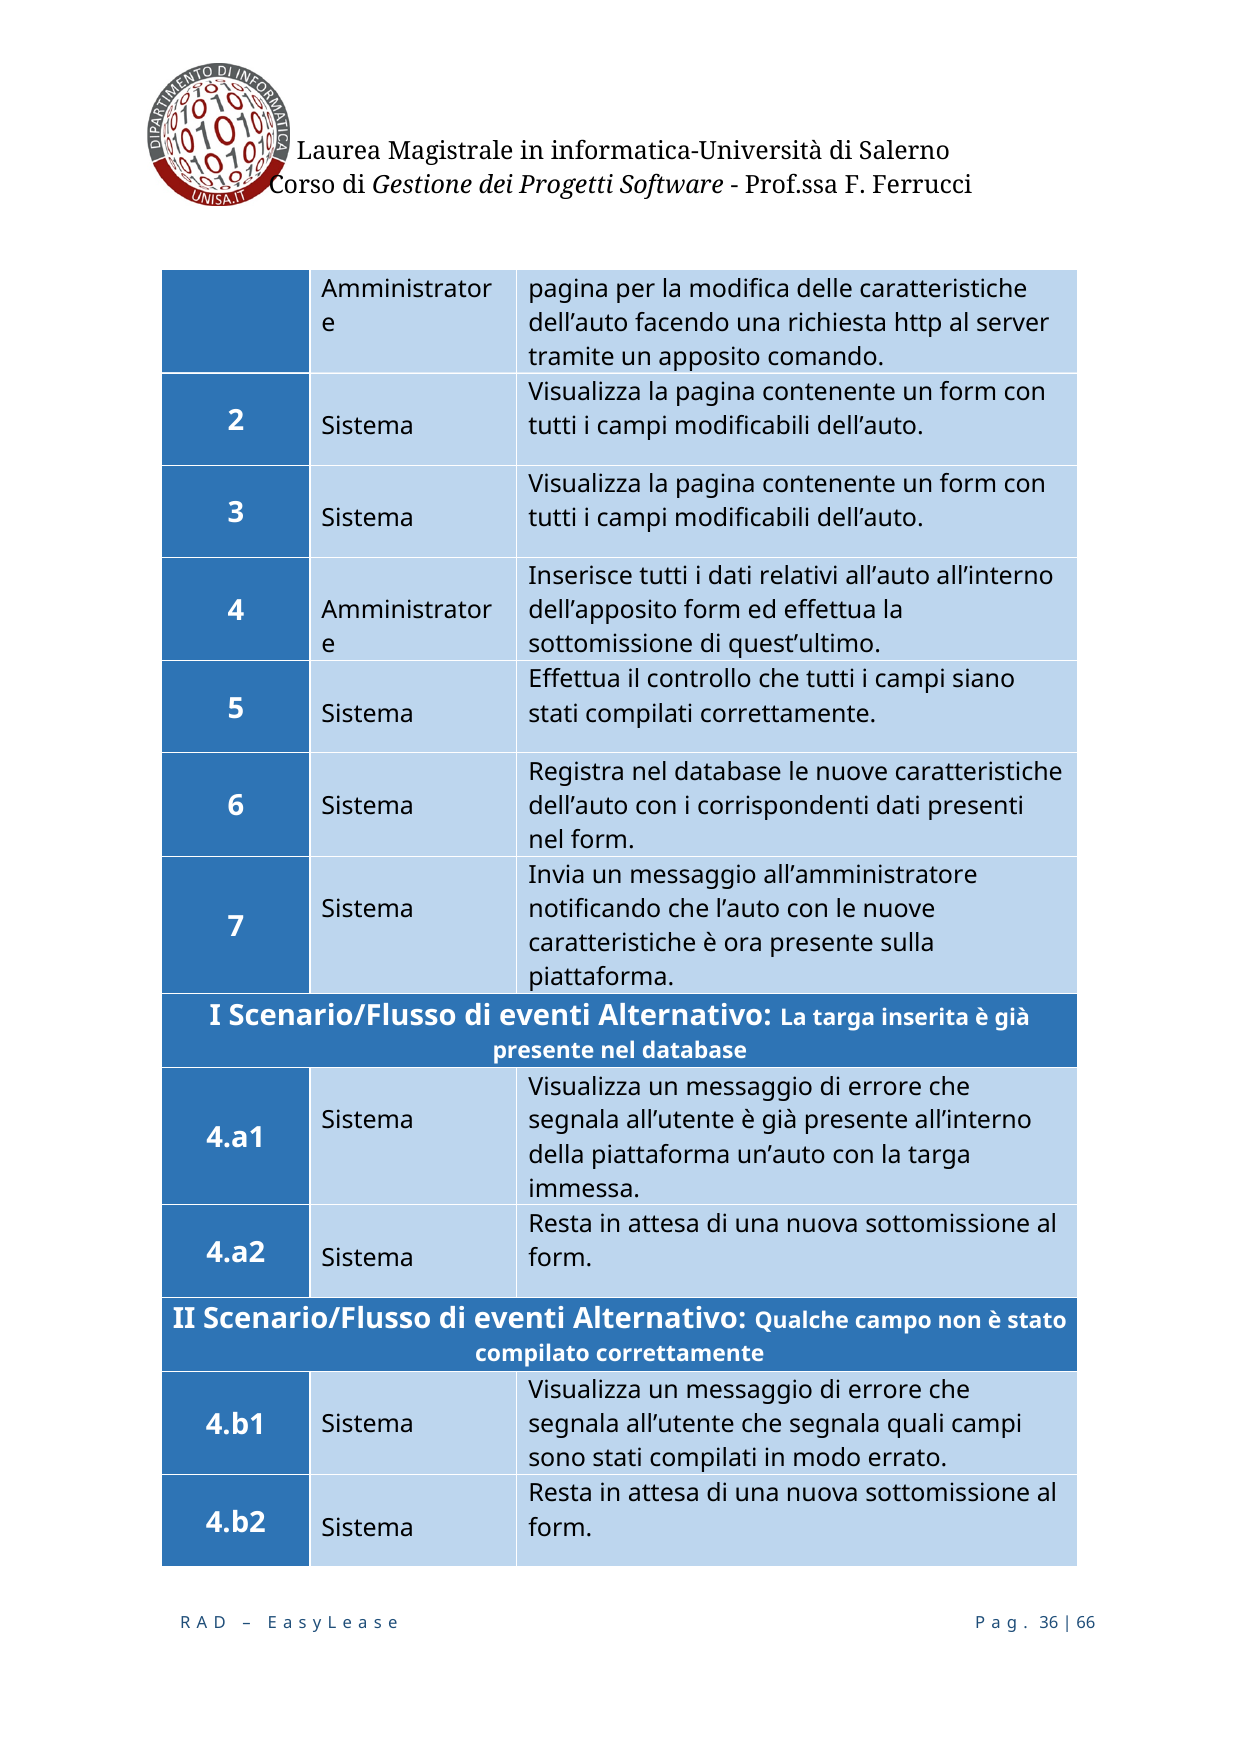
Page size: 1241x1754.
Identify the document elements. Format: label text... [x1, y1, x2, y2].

table_cell II Scenario/Flusso di eventi Alternativo: Qualche campo non è stato compilato correttamente [162, 1298, 1077, 1371]
table_cell Sistema [311, 374, 516, 465]
table_cell Resta in attesa di una nuova sottomissione al form. [517, 1475, 1077, 1566]
table_cell Sistema [311, 661, 516, 752]
table_cell 6 [162, 753, 309, 856]
table_cell Sistema [311, 753, 516, 856]
picture [147, 63, 290, 206]
table_cell 7 [162, 857, 309, 993]
table_cell Visualizza la pagina contenente un form con tutti i campi modificabili dell’auto. [517, 466, 1077, 557]
table_cell Sistema [311, 466, 516, 557]
table_cell Effettua il controllo che tutti i campi siano stati compilati correttamente. [517, 661, 1077, 752]
table_cell Registra nel database le nuove caratteristiche dell’auto con i corrispondenti dati presenti nel form. [517, 753, 1077, 856]
table_cell Sistema [311, 1205, 516, 1297]
table_cell I Scenario/Flusso di eventi Alternativo: La targa inserita è già presente nel database [162, 994, 1077, 1067]
table_cell 4 [162, 558, 309, 660]
table_cell 4.a2 [162, 1205, 309, 1297]
table_cell Amministratore [311, 558, 516, 660]
table_cell Visualizza la pagina contenente un form con tutti i campi modificabili dell’auto. [517, 374, 1077, 465]
table_cell Inserisce tutti i dati relativi all’auto all’interno dell’apposito form ed effettua la sottomissione di quest’ultimo. [517, 558, 1077, 660]
table_cell Sistema [311, 1372, 516, 1474]
table_cell 4.b1 [162, 1372, 309, 1474]
table_cell Resta in attesa di una nuova sottomissione al form. [517, 1205, 1077, 1297]
table_cell Invia un messaggio all’amministratore notificando che l’auto con le nuove caratteristiche è ora presente sulla piattaforma. [517, 857, 1077, 993]
table_cell Visualizza un messaggio di errore che segnala all’utente è già presente all’interno della piattaforma un’auto con la targa immessa. [517, 1068, 1077, 1204]
table_cell Sistema [311, 857, 516, 993]
table_cell Sistema [311, 1475, 516, 1566]
table_cell 1 [162, 270, 309, 372]
table_cell 3 [162, 466, 309, 557]
table_cell Amministratore [311, 270, 516, 372]
table_cell 2 [162, 374, 309, 465]
table_cell 4.b2 [162, 1475, 309, 1566]
table_cell 4.a1 [162, 1068, 309, 1204]
table_cell Sistema [311, 1068, 516, 1204]
table_cell 5 [162, 661, 309, 752]
table_cell Visualizza un messaggio di errore che segnala all’utente che segnala quali campi sono stati compilati in modo errato. [517, 1372, 1077, 1474]
